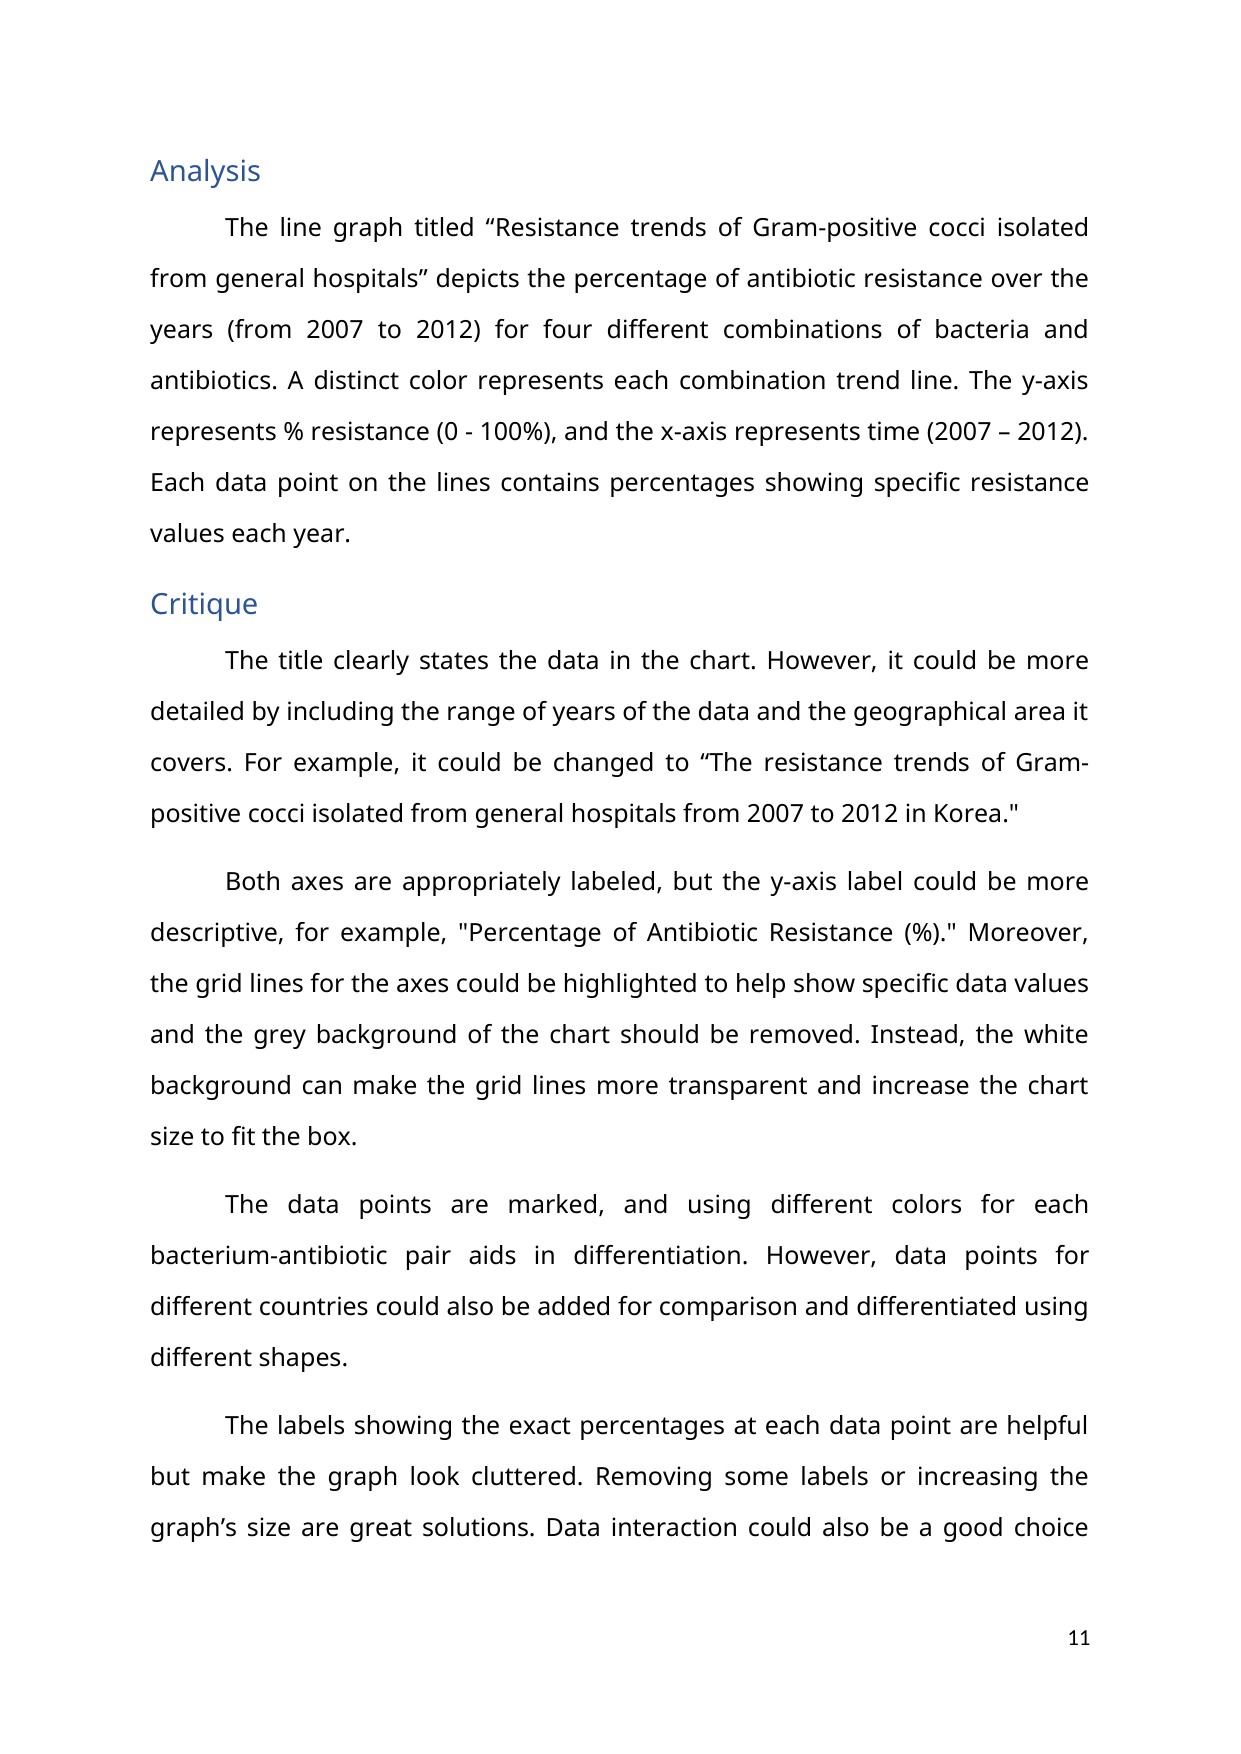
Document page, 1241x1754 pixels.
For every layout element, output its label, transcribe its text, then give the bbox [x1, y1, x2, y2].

text The line graph titled “Resistance trends of Gram-positive cocci isolated from general hospitals” depicts the percentage of antibiotic resistance over the years (from 2007 to 2012) for four different combinations of bacteria and antibiotics. A distinct color represents each combination trend line. The y-axis represents % resistance (0 - 100%), and the x-axis represents time (2007 – 2012). Each data point on the lines contains percentages showing specific resistance values each year. [150, 209, 1090, 550]
subtitle Analysis [150, 150, 1090, 190]
subtitle Critique [150, 583, 1090, 623]
text The title clearly states the data in the chart. However, it could be more detailed by including the range of years of the data and the geographical area it covers. For example, it could be changed to “The resistance trends of Gram-positive cocci isolated from general hospitals from 2007 to 2012 in Korea." [150, 643, 1090, 830]
text The data points are marked, and using different colors for each bacterium-antibiotic pair aids in differentiation. However, data points for different countries could also be added for comparison and differentiated using different shapes. [150, 1187, 1090, 1374]
text Both axes are appropriately labeled, but the y-axis label could be more descriptive, for example, "Percentage of Antibiotic Resistance (%)." Moreover, the grid lines for the axes could be highlighted to help show specific data values and the grey background of the chart should be removed. Instead, the white background can make the grid lines more transparent and increase the chart size to fit the box. [150, 864, 1090, 1153]
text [150, 1407, 1090, 1544]
